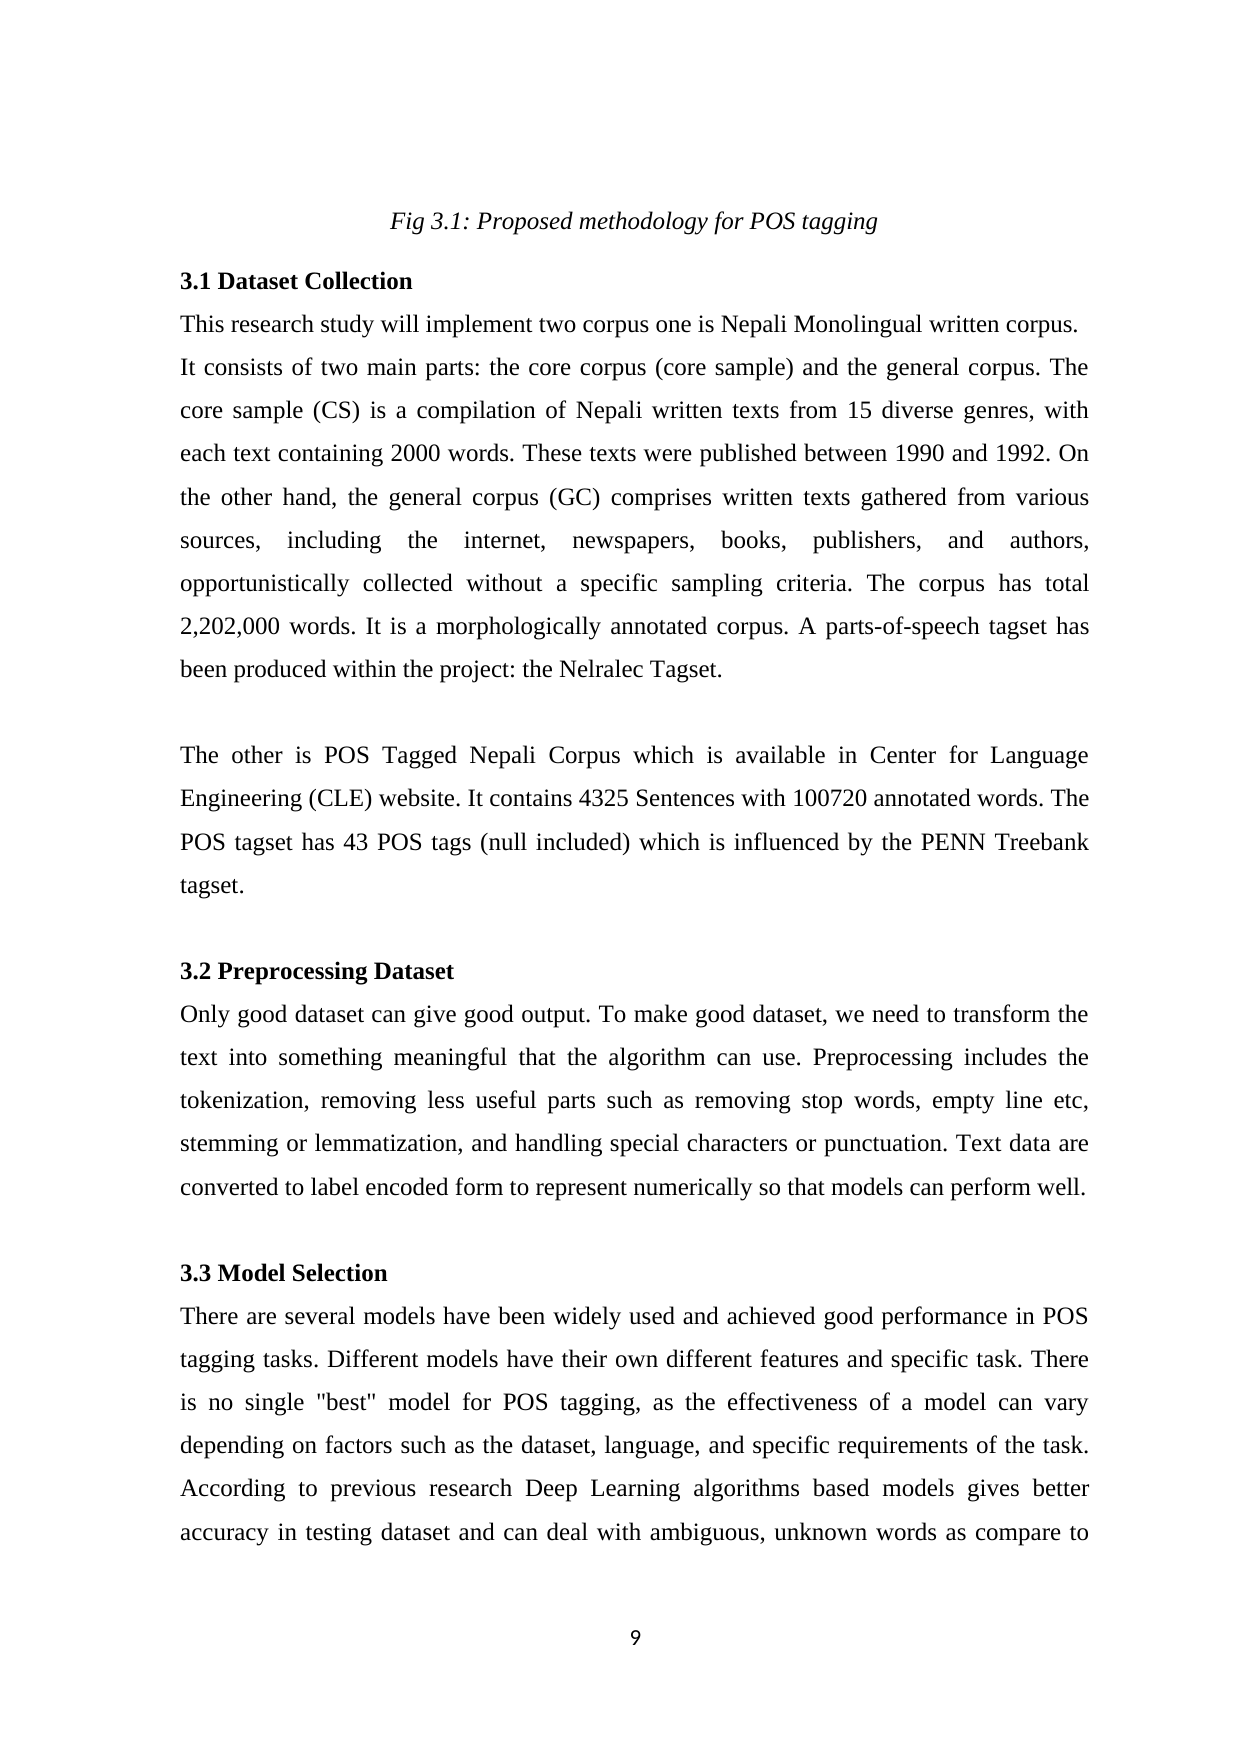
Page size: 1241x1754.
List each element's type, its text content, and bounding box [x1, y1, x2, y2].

text It consists of two main parts: the core corpus (core sample) and the general corpus. The core sample (CS) is a compilation of Nepali written texts from 15 diverse genres, with each text containing 2000 words. These texts were published between 1990 and 1992. On the other hand, the general corpus (GC) comprises written texts gathered from various sources, including the internet, newspapers, books, publishers, and authors, opportunistically collected without a specific sampling criteria. The corpus has total 2,202,000 words. It is a morphologically annotated corpus. A parts-of-speech tagset has been produced within the project: the Nelralec Tagset. [180, 352, 1090, 683]
text Only good dataset can give good output. To make good dataset, we need to transform the text into something meaningful that the algorithm can use. Preprocessing includes the tokenization, removing less useful parts such as removing stop words, empty line etc, stemming or lemmatization, and handling special characters or punctuation. Text data are converted to label encoded form to represent numerically so that models can perform well. [180, 999, 1090, 1200]
text 3.1 Dataset Collection [180, 266, 1090, 295]
text This research study will implement two corpus one is Nepali Monolingual written corpus. [180, 309, 1090, 338]
text Fig 3.1: Proposed methodology for POS tagging [180, 206, 1090, 235]
text The other is POS Tagged Nepali Corpus which is available in Center for Language Engineering (CLE) website. It contains 4325 Sentences with 100720 annotated words. The POS tagset has 43 POS tags (null included) which is influenced by the PENN Treebank tagset. [180, 740, 1090, 898]
text 3.3 Model Selection [180, 1258, 1090, 1287]
text 3.2 Preprocessing Dataset [180, 956, 1090, 985]
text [180, 1301, 1090, 1545]
